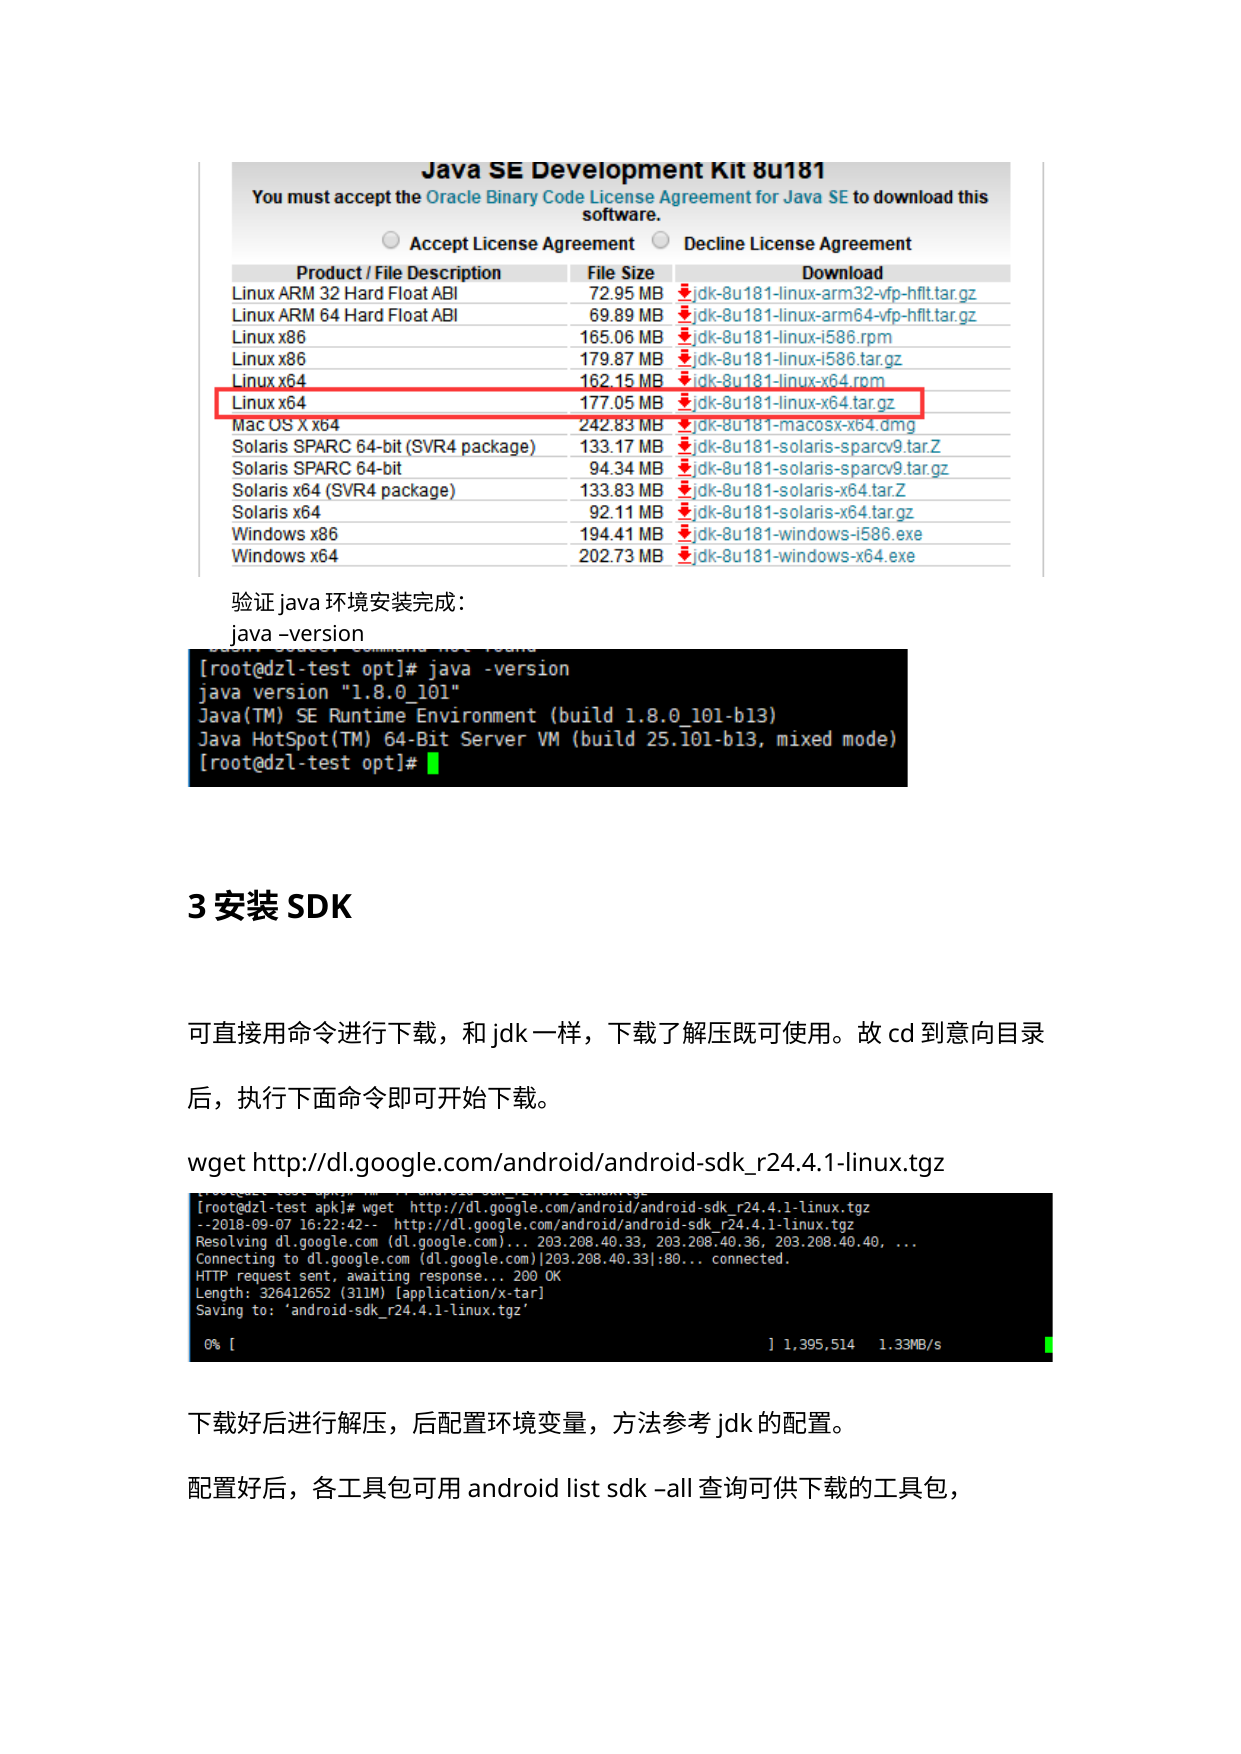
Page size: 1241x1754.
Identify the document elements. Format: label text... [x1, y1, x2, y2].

text 配置好后，各工具包可用android list sdk –all查询可供下载的工具包， [187, 1454, 1053, 1519]
list 验证java环境安装完成： [231, 584, 1053, 617]
text 可直接用命令进行下载，和jdk一样，下载了解压既可使用。故cd到意向目录后，执行下面命令即可开始下载。 [187, 999, 1053, 1129]
text wget http://dl.google.com/android/android-sdk_r24.4.1-linux.tgz [187, 1129, 1053, 1193]
text 下载好后进行解压，后配置环境变量，方法参考jdk的配置。 [187, 1389, 1053, 1454]
subtitle 3安装SDK [187, 872, 1053, 937]
list java –version [231, 617, 1053, 649]
picture [187, 162, 1053, 577]
picture [187, 1193, 1053, 1362]
picture [187, 649, 908, 787]
